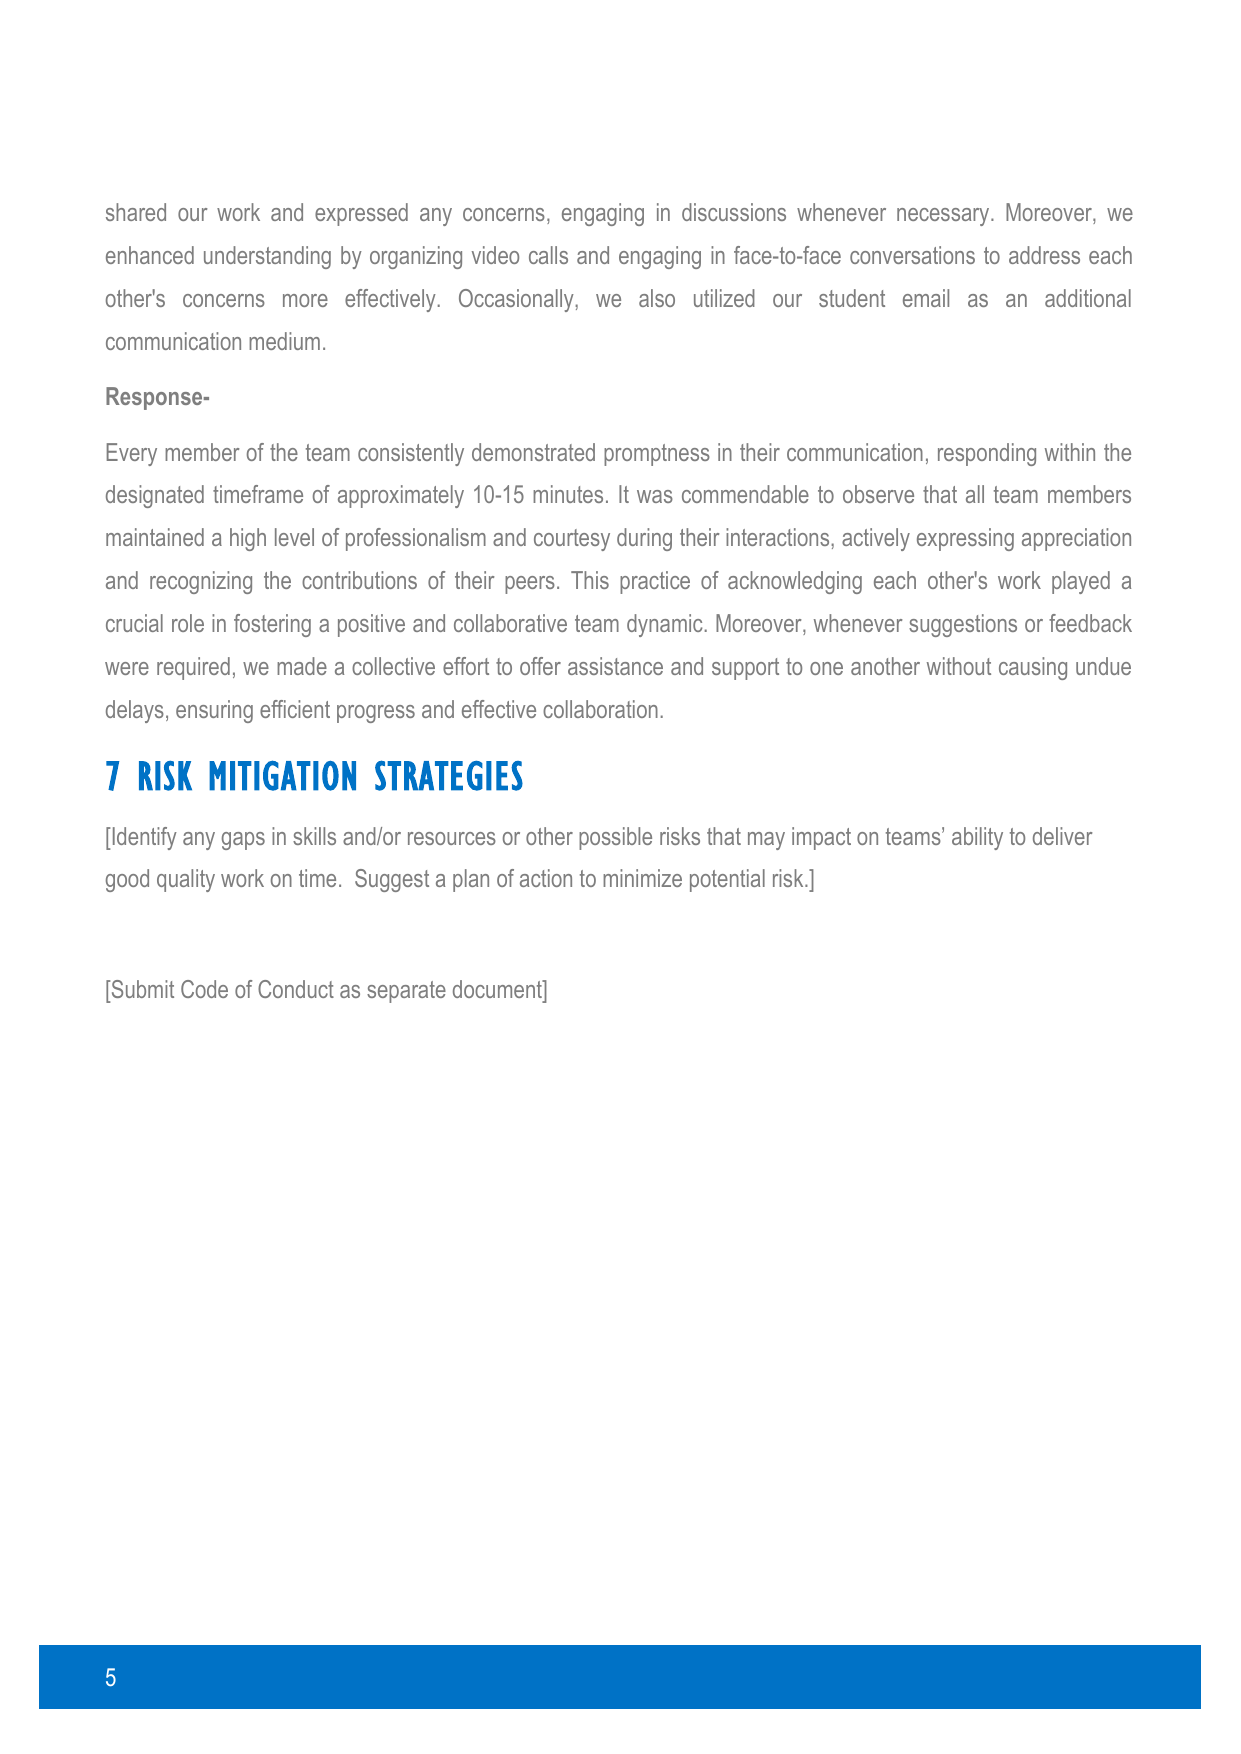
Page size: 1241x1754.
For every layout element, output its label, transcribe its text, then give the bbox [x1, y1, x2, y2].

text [105, 198, 1135, 355]
text [Submit Code of Conduct as separate document] [105, 975, 1135, 1004]
list [Identify any gaps in skills and/or resources or other possible risks that may impact on teams’ ability to deliver good quality work on time. Suggest a plan of action to minimize potential risk.] [105, 822, 1135, 893]
text Response- [105, 382, 1135, 411]
text Every member of the team consistently demonstrated promptness in their communication, responding within the designated timeframe of approximately 10-15 minutes. It was commendable to observe that all team members maintained a high level of professionalism and courtesy during their interactions, actively expressing appreciation and recognizing the contributions of their peers. This practice of acknowledging each other's work played a crucial role in fostering a positive and collaborative team dynamic. Moreover, whenever suggestions or feedback were required, we made a collective effort to offer assistance and support to one another without causing undue delays, ensuring efficient progress and effective collaboration. [105, 438, 1135, 724]
subtitle 7 Risk Mitigation Strategies [105, 751, 1135, 801]
